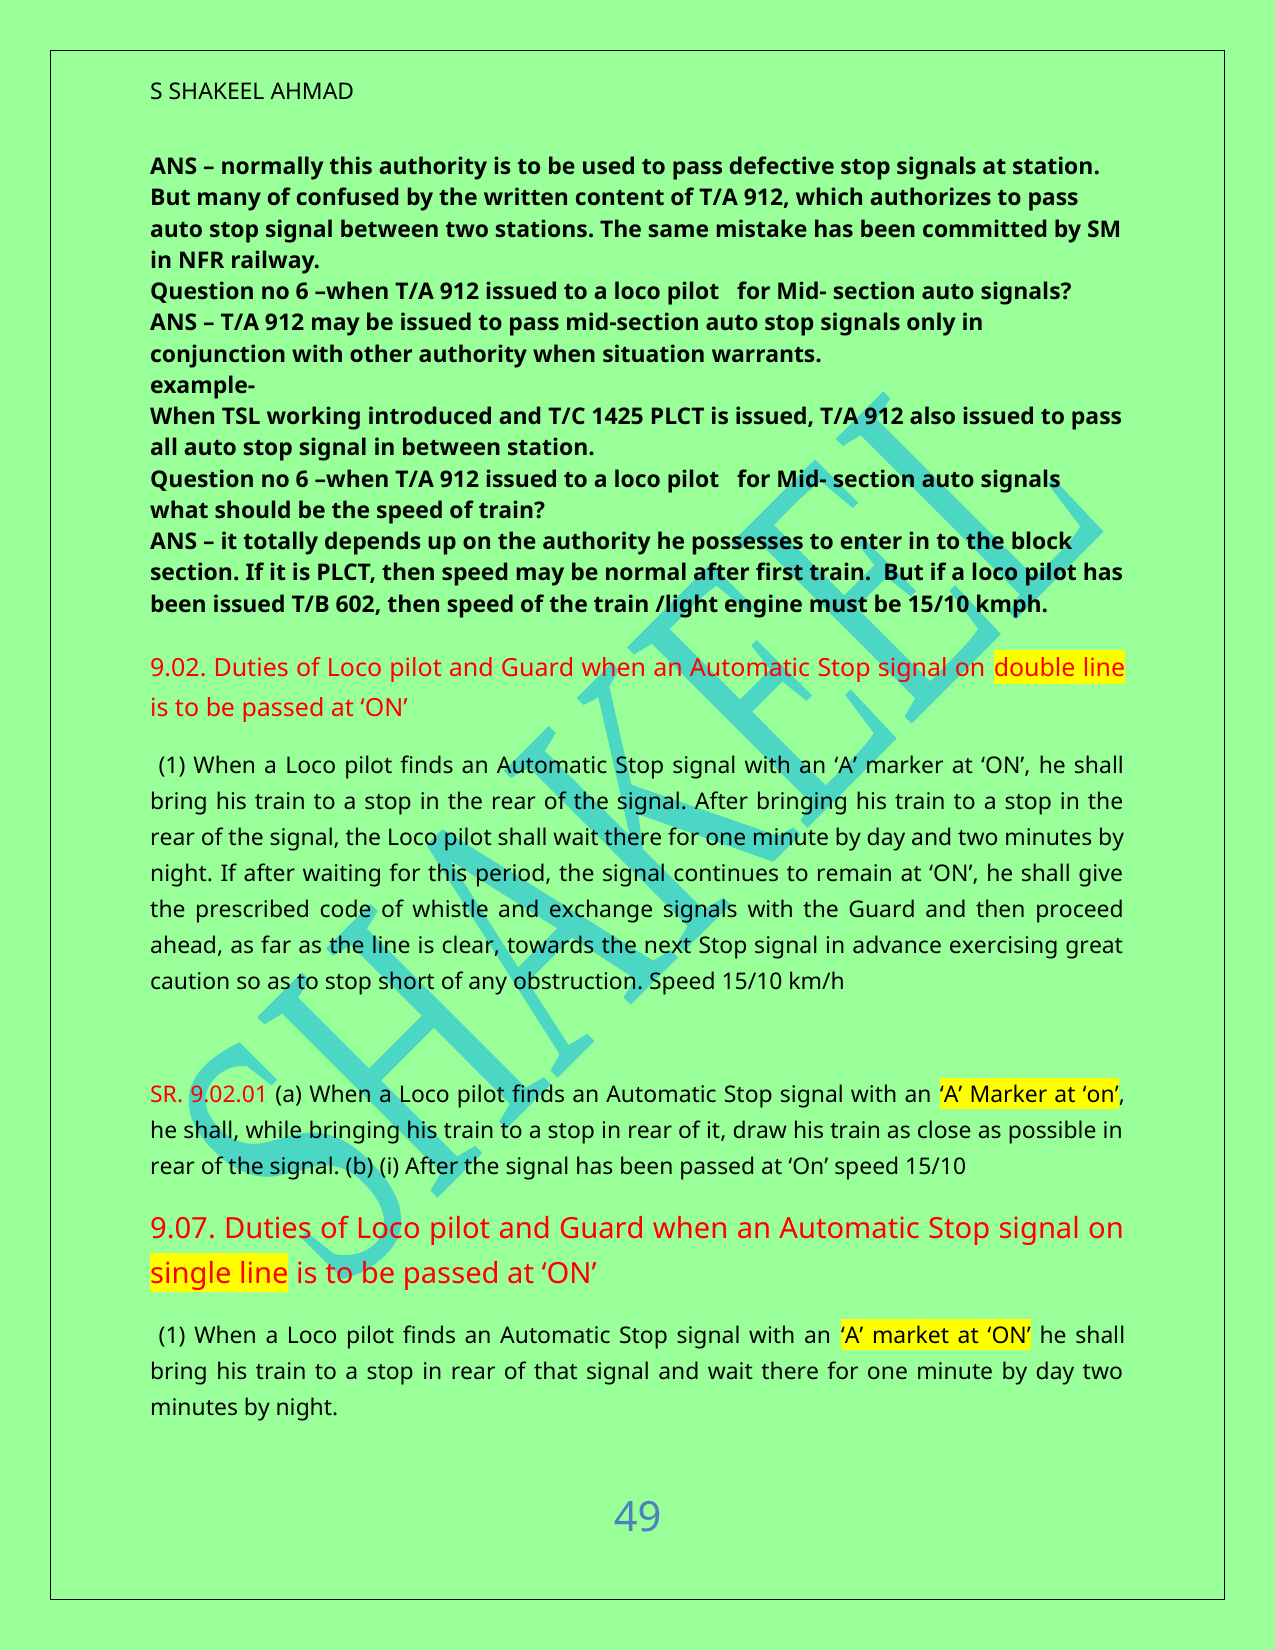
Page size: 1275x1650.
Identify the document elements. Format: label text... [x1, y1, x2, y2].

text Question no 6 –when T/A 912 issued to a loco pilot for Mid- section auto signals? [150, 275, 1125, 306]
text (1) When a Loco pilot finds an Automatic Stop signal with an ‘A’ marker at ‘ON’, he shall bring his train to a stop in the rear of the signal. After bringing his train to a stop in the rear of the signal, the Loco pilot shall wait there for one minute by day and two minutes by night. If after waiting for this period, the signal continues to remain at ‘ON’, he shall give the prescribed code of whistle and exchange signals with the Guard and then proceed ahead, as far as the line is clear, towards the next Stop signal in advance exercising great caution so as to stop short of any obstruction. Speed 15/10 km/h [150, 749, 1125, 996]
text ANS – it totally depends up on the authority he possesses to enter in to the block section. If it is PLCT, then speed may be normal after first train. But if a loco pilot has been issued T/B 602, then speed of the train /light engine must be 15/10 kmph. [150, 525, 1125, 619]
text SR. 9.02.01 (a) When a Loco pilot finds an Automatic Stop signal with an ‘A’ Marker at ‘on’, he shall, while bringing his train to a stop in rear of it, draw his train as close as possible in rear of the signal. (b) (i) After the signal has been passed at ‘On’ speed 15/10 [150, 1078, 1125, 1181]
text 9.07. Duties of Loco pilot and Guard when an Automatic Stop signal on single line is to be passed at ‘ON’ [150, 1207, 1125, 1292]
text When TSL working introduced and T/C 1425 PLCT is issued, T/A 912 also issued to pass all auto stop signal in between station. [150, 400, 1125, 462]
text example- [150, 369, 1125, 400]
text ANS – T/A 912 may be issued to pass mid-section auto stop signals only in conjunction with other authority when situation warrants. [150, 306, 1125, 369]
text 9.02. Duties of Loco pilot and Guard when an Automatic Stop signal on double line is to be passed at ‘ON’ [150, 650, 1125, 723]
text (1) When a Loco pilot finds an Automatic Stop signal with an ‘A’ market at ‘ON’ he shall bring his train to a stop in rear of that signal and wait there for one minute by day two minutes by night. [150, 1319, 1125, 1422]
text Question no 6 –when T/A 912 issued to a loco pilot for Mid- section auto signals what should be the speed of train? [150, 462, 1125, 525]
text ANS – normally this authority is to be used to pass defective stop signals at station. But many of confused by the written content of T/A 912, which authorizes to pass auto stop signal between two stations. The same mistake has been committed by SM in NFR railway. [150, 150, 1125, 275]
